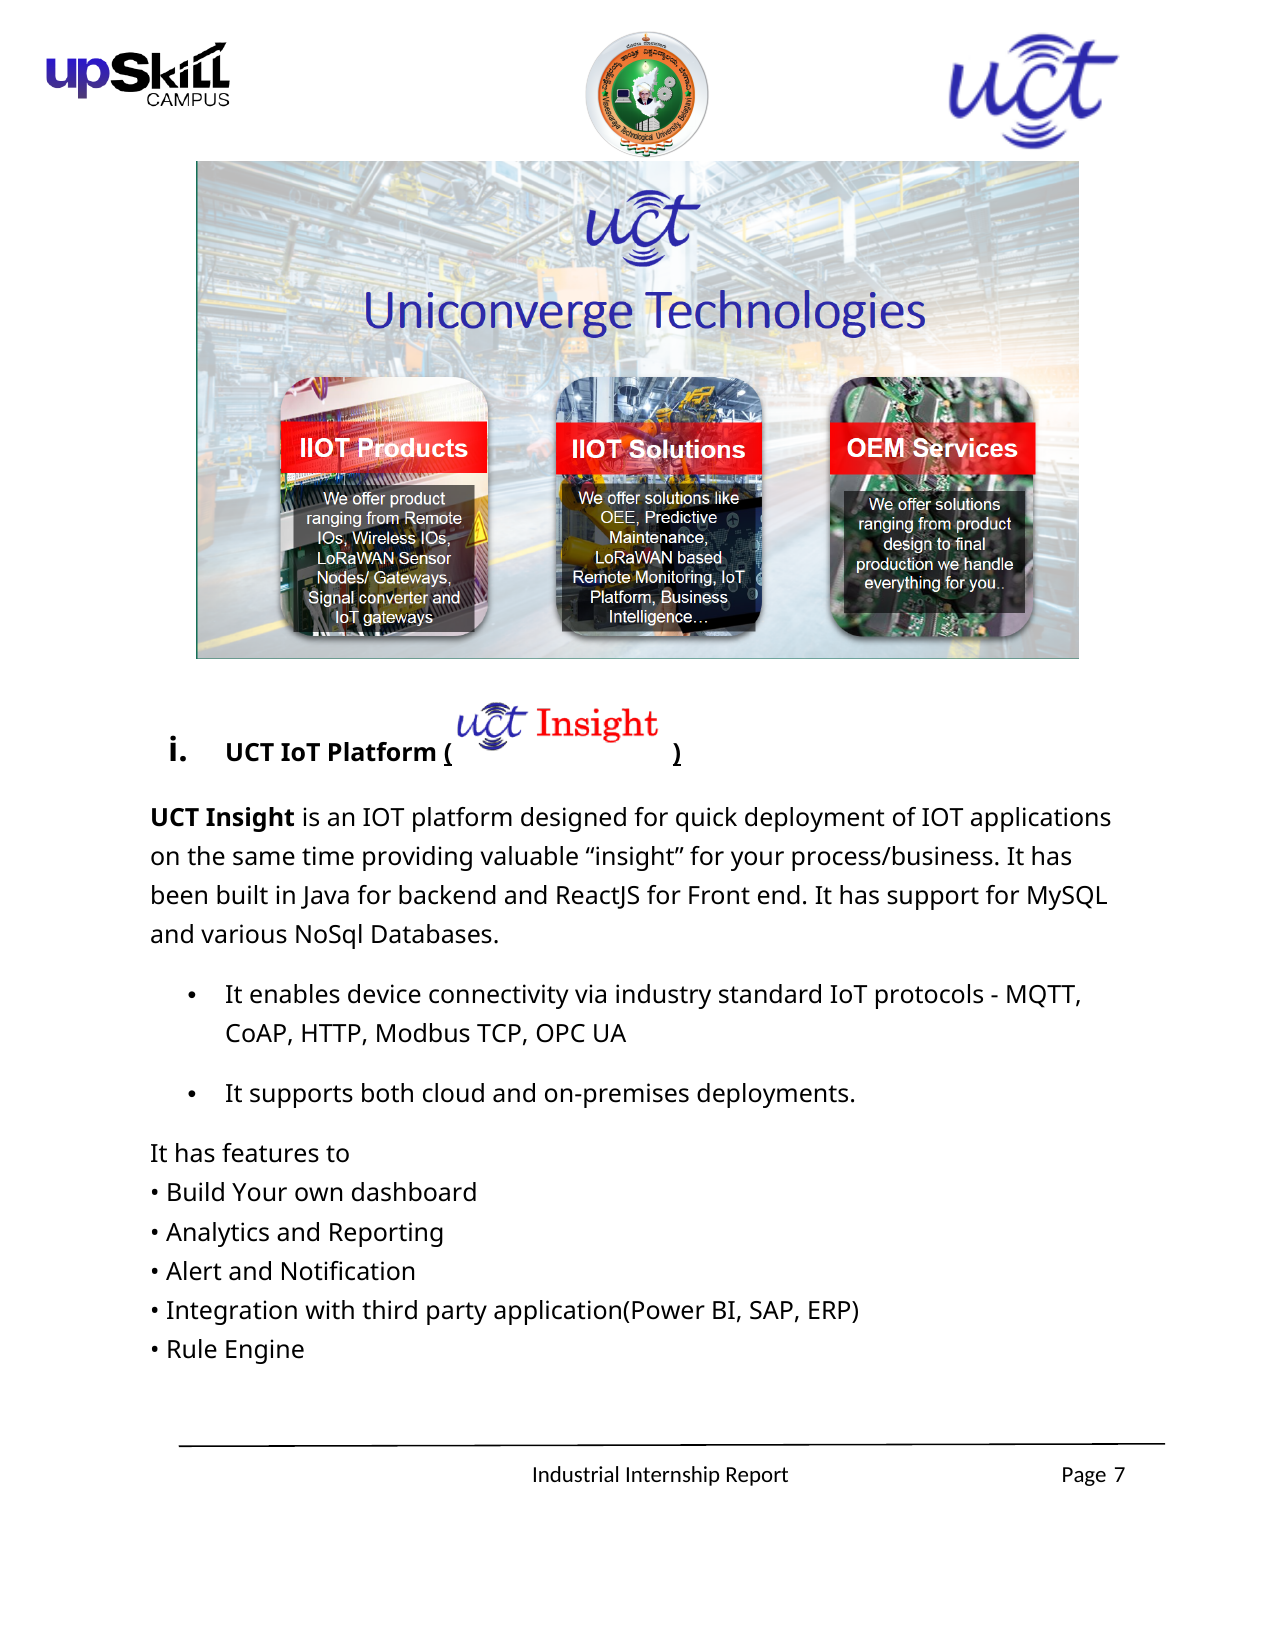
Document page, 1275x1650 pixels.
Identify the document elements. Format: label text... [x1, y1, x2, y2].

text UCT Insight is an IOT platform designed for quick deployment of IOT applications on the same time providing valuable “insight” for your process/business. It has been built in Java for backend and ReactJS for Front end. It has support for MySQL and various NoSql Databases. [150, 799, 1125, 951]
list It enables device connectivity via industry standard IoT protocols - MQTT, CoAP, HTTP, Modbus TCP, OPC UA [187, 977, 1125, 1050]
picture [452, 683, 673, 762]
list It supports both cloud and on-premises deployments. [187, 1076, 1125, 1110]
picture [582, 30, 712, 159]
picture [196, 161, 1079, 659]
picture [946, 25, 1125, 151]
picture [15, 30, 261, 110]
list UCT IoT Platform () [187, 683, 1125, 772]
text It has features to • Build Your own dashboard • Analytics and Reporting • Alert and Notification • Integration with third party application(Power BI, SAP, ERP) • Rule Engine [150, 1136, 1125, 1366]
